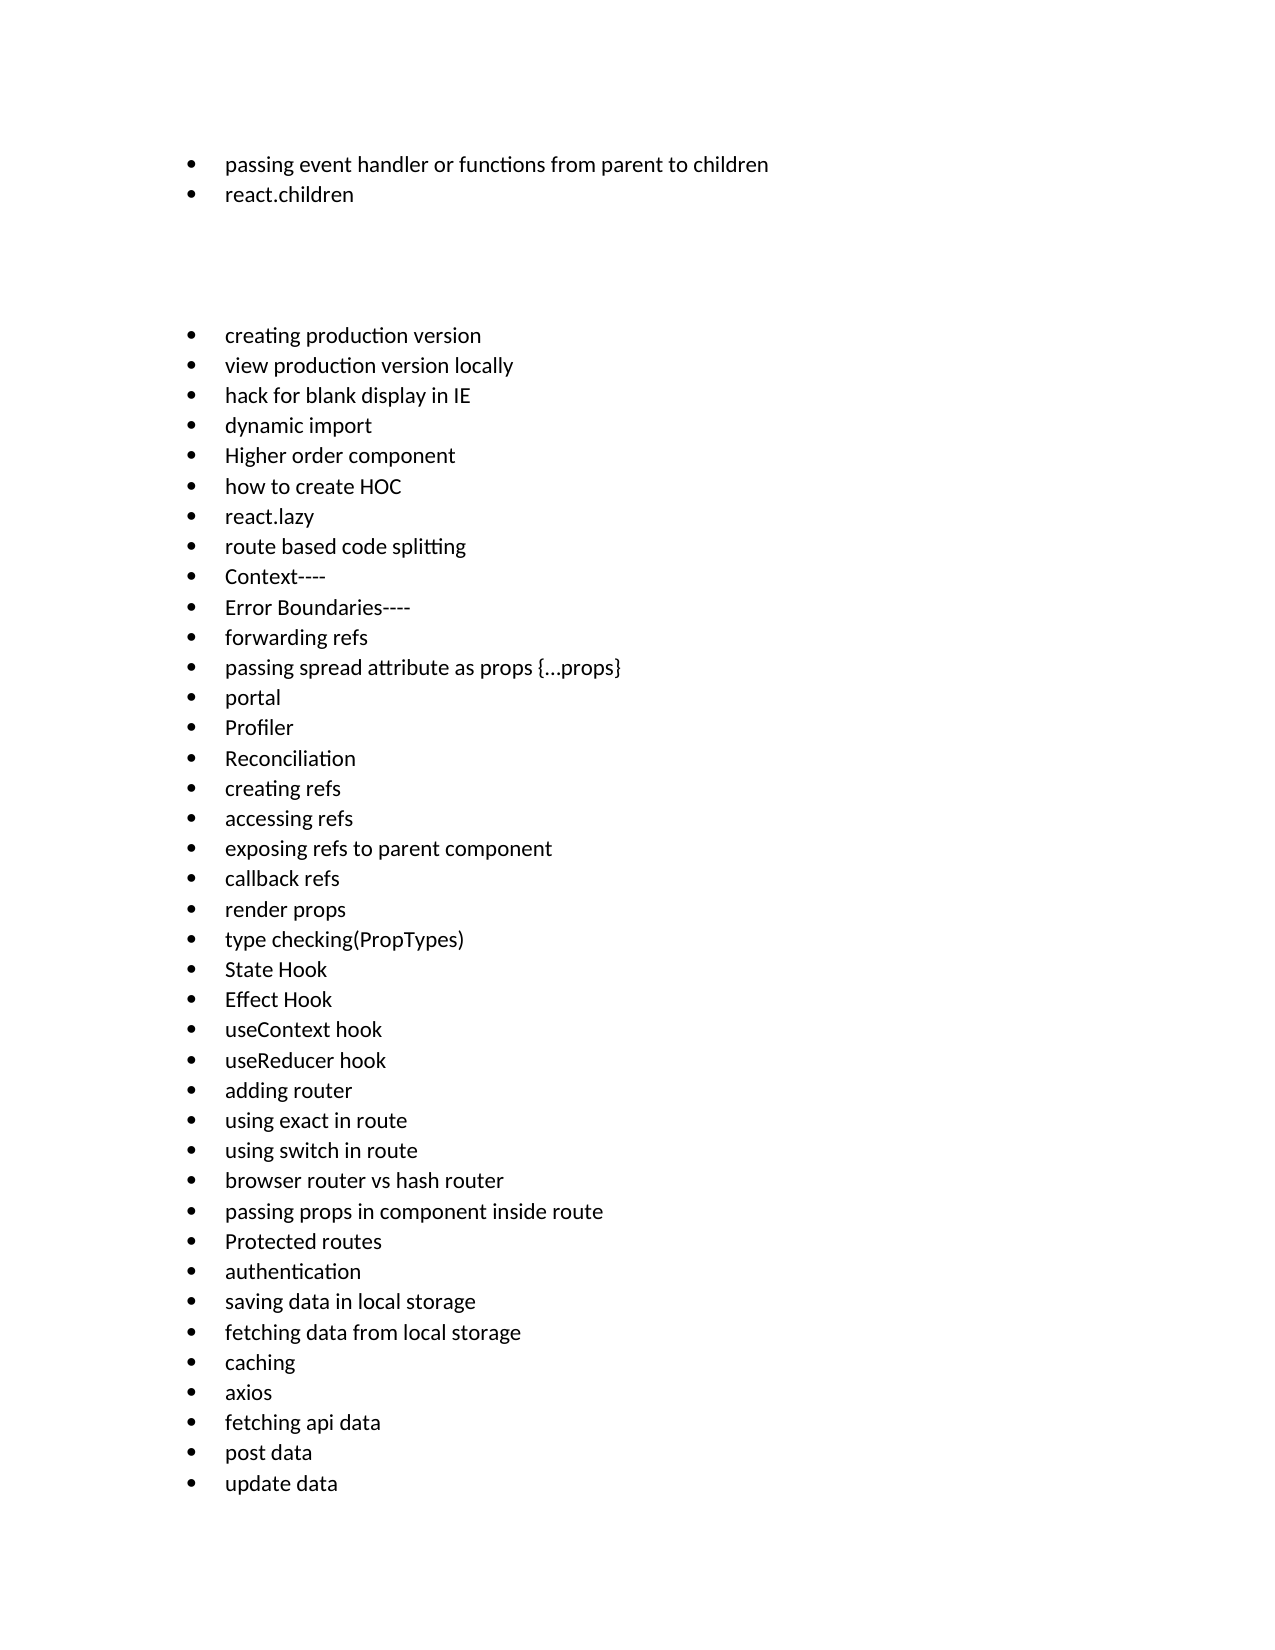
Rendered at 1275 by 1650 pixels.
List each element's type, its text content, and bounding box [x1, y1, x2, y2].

list exposing refs to parent component [187, 834, 1125, 862]
list adding router [187, 1076, 1125, 1104]
list route based code splitting [187, 532, 1125, 560]
list browser router vs hash router [187, 1167, 1125, 1195]
list Profiler [187, 713, 1125, 742]
list Context---- [187, 562, 1125, 591]
list react.children [187, 180, 1125, 208]
list using exact in route [187, 1106, 1125, 1134]
list useContext hook [187, 1016, 1125, 1044]
list how to create HOC [187, 472, 1125, 500]
list portal [187, 683, 1125, 711]
list passing props in component inside route [187, 1197, 1125, 1225]
list saving data in local storage [187, 1287, 1125, 1316]
list dynamic import [187, 411, 1125, 439]
list Higher order component [187, 442, 1125, 470]
list passing event handler or functions from parent to children [187, 150, 1125, 178]
list view production version locally [187, 351, 1125, 379]
list Protected routes [187, 1227, 1125, 1255]
list fetching api data [187, 1408, 1125, 1436]
list forwarding refs [187, 623, 1125, 651]
list State Hook [187, 955, 1125, 983]
list passing spread attribute as props {…props} [187, 653, 1125, 681]
list fetching data from local storage [187, 1318, 1125, 1346]
list using switch in route [187, 1136, 1125, 1164]
list creating refs [187, 774, 1125, 802]
list update data [187, 1469, 1125, 1497]
list Reconciliation [187, 744, 1125, 772]
list post data [187, 1438, 1125, 1467]
list hack for blank display in IE [187, 381, 1125, 409]
list useReducer hook [187, 1046, 1125, 1074]
list Error Boundaries---- [187, 593, 1125, 621]
list axios [187, 1378, 1125, 1406]
list creating production version [187, 321, 1125, 349]
list react.lazy [187, 502, 1125, 530]
list type checking(PropTypes) [187, 925, 1125, 953]
list accessing refs [187, 804, 1125, 832]
list authentication [187, 1257, 1125, 1285]
list render props [187, 895, 1125, 923]
list caching [187, 1348, 1125, 1376]
list callback refs [187, 864, 1125, 893]
list Effect Hook [187, 985, 1125, 1013]
